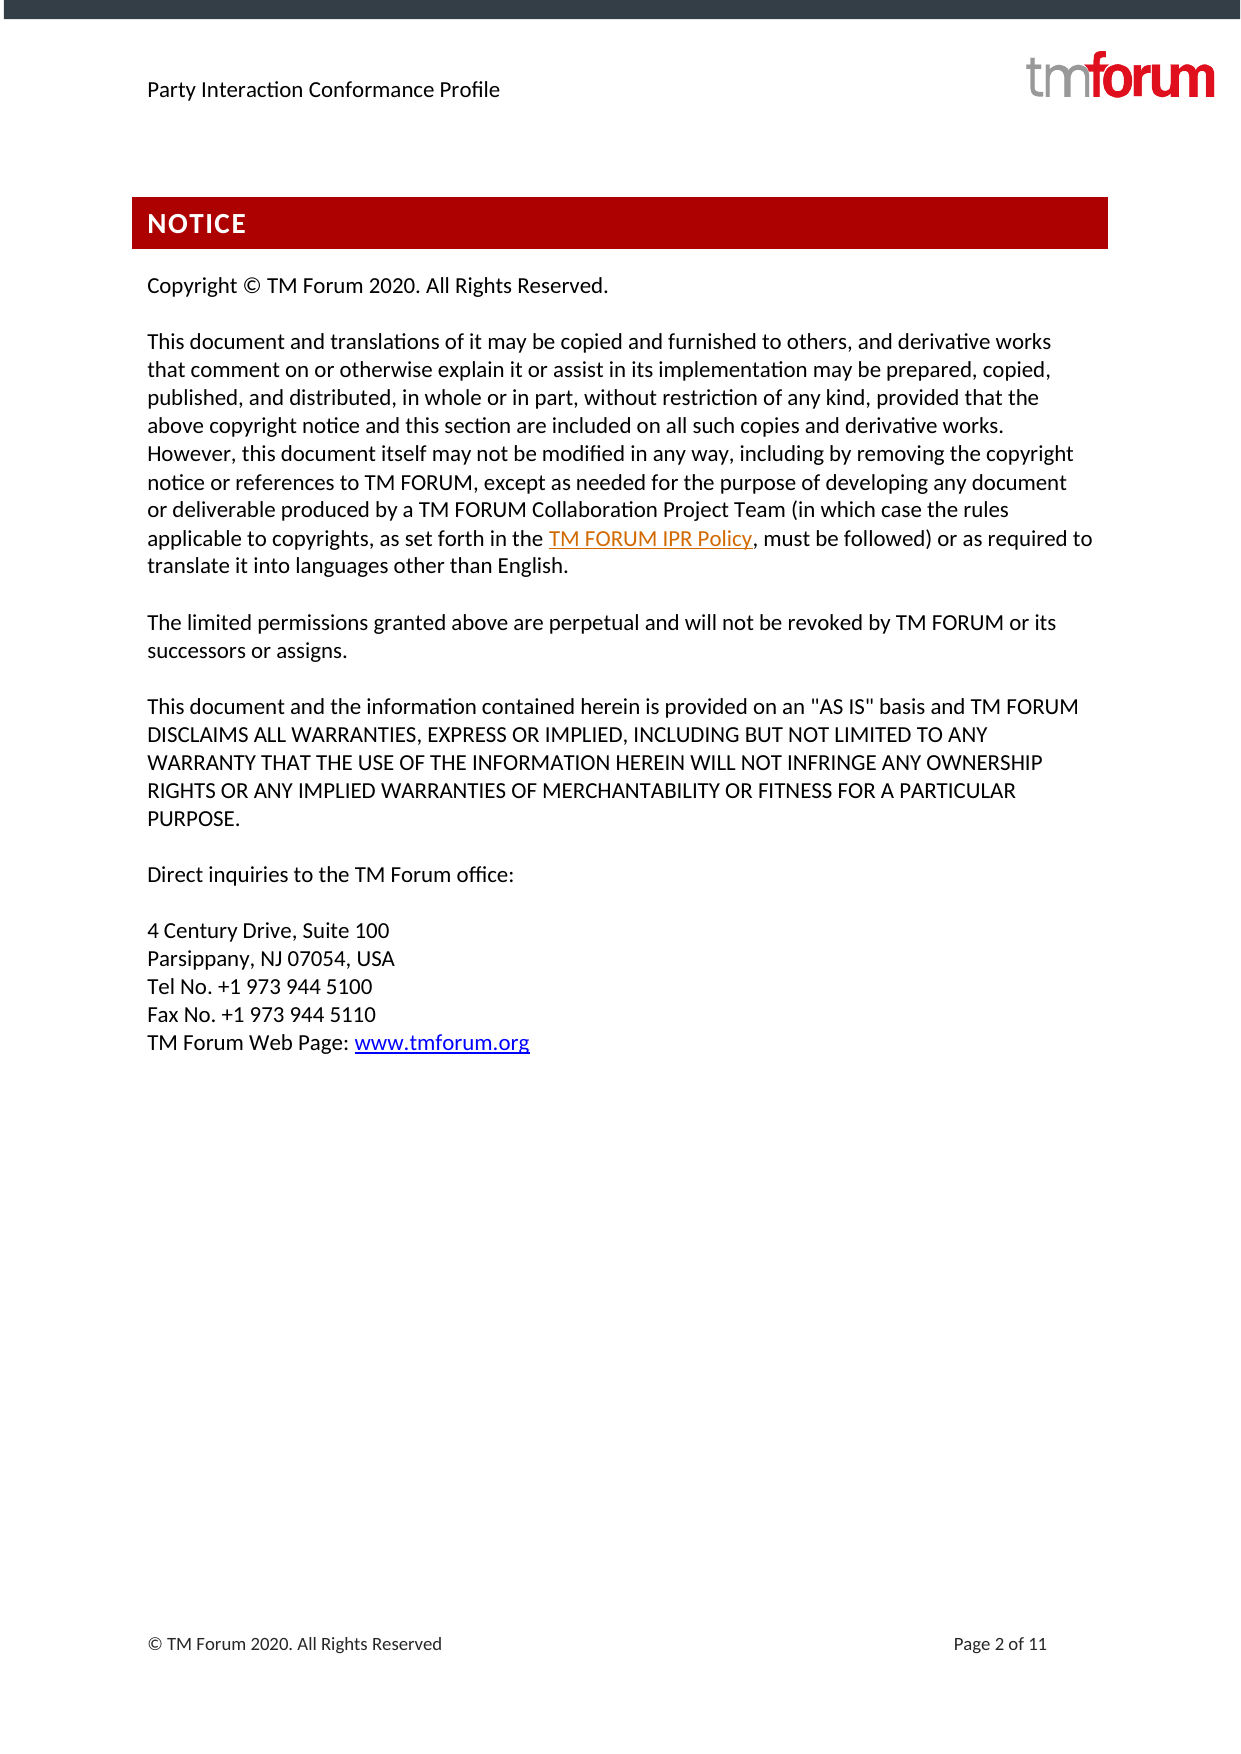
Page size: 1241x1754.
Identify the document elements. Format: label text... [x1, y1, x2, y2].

subtitle NOTICE [139, 204, 1102, 243]
text Fax No. +1 973 944 5110 [147, 1000, 1093, 1028]
text Tel No. +1 973 944 5100 [147, 972, 1093, 1000]
text This document and the information contained herein is provided on an "AS IS" basis and TM FORUM DISCLAIMS ALL WARRANTIES, EXPRESS OR IMPLIED, INCLUDING BUT NOT LIMITED TO ANY WARRANTY THAT THE USE OF THE INFORMATION HEREIN WILL NOT INFRINGE ANY OWNERSHIP RIGHTS OR ANY IMPLIED WARRANTIES OF MERCHANTABILITY OR FITNESS FOR A PARTICULAR PURPOSE. [147, 692, 1093, 832]
text This document and translations of it may be copied and furnished to others, and derivative works that comment on or otherwise explain it or assist in its implementation may be prepared, copied, published, and distributed, in whole or in part, without restriction of any kind, provided that the above copyright notice and this section are included on all such copies and derivative works. However, this document itself may not be modified in any way, including by removing the copyright notice or references to TM FORUM, except as needed for the purpose of developing any document or deliverable produced by a TM FORUM Collaboration Project Team (in which case the rules applicable to copyrights, as set forth in the TM FORUM IPR Policy, must be followed) or as required to translate it into languages other than English. [147, 327, 1093, 580]
picture [3, 0, 1241, 111]
text Direct inquiries to the TM Forum office: [147, 860, 1093, 888]
text 4 Century Drive, Suite 100 [147, 916, 1093, 944]
text Copyright © TM Forum 2020. All Rights Reserved. [147, 271, 1093, 299]
text The limited permissions granted above are perpetual and will not be revoked by TM FORUM or its successors or assigns. [147, 608, 1093, 664]
text TM Forum Web Page: www.tmforum.org [147, 1028, 1093, 1056]
text Parsippany, NJ 07054, USA [147, 944, 1093, 972]
